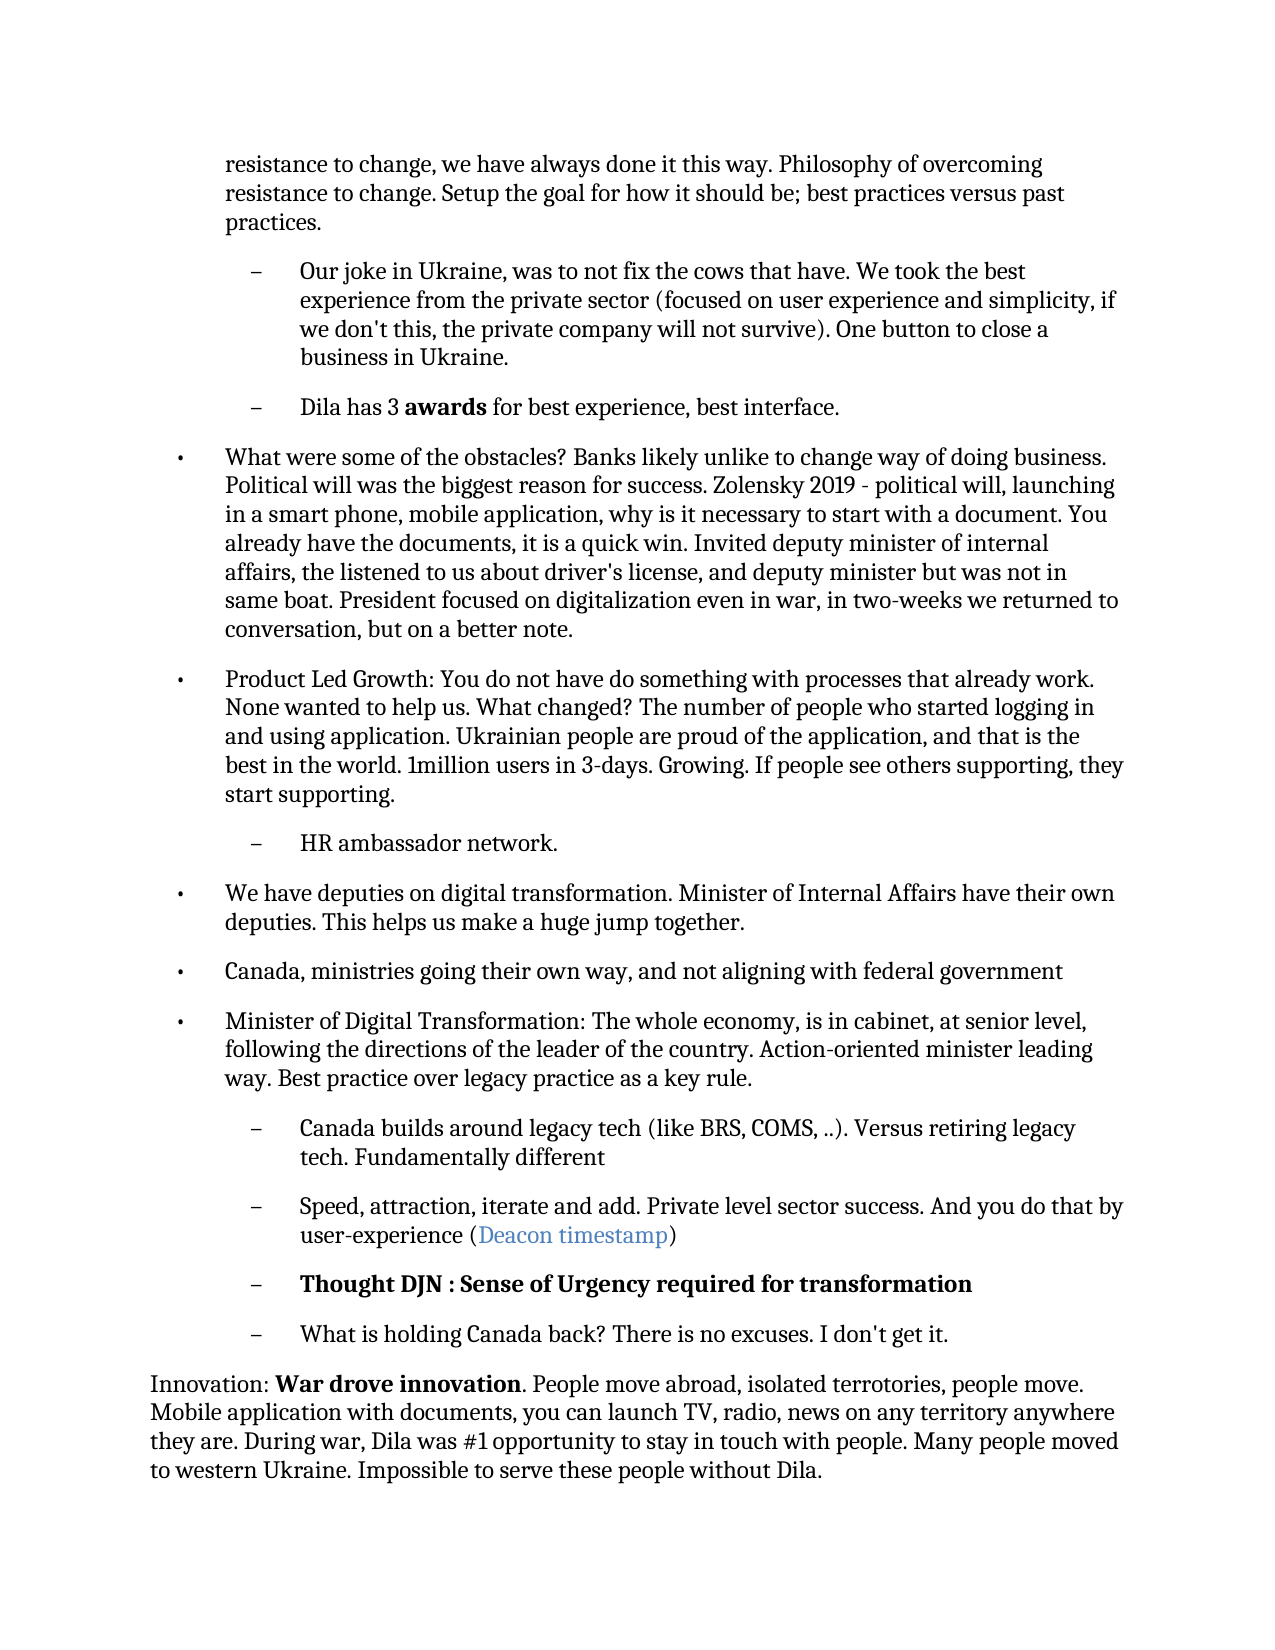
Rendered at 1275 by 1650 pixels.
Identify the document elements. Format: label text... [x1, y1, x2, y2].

list Our joke in Ukraine, was to not fix the cows that have. We took the best experience from the private sector (focused on user experience and simplicity, if we don't this, the private company will not survive). One button to close a business in Ukraine. [250, 257, 1125, 372]
list Product Led Growth: You do not have do something with processes that already work. None wanted to help us. What changed? The number of people who started logging in and using application. Ukrainian people are proud of the application, and that is the best in the world. 1million users in 3-days. Growing. If people see others supporting, they start supporting. [175, 664, 1125, 808]
list What were some of the obstacles? Banks likely unlike to change way of doing business. Political will was the biggest reason for success. Zolensky 2019 - political will, launching in a smart phone, mobile application, why is it necessary to start with a document. You already have the documents, it is a quick win. Invited deputy minister of internal affairs, the listened to us about driver's license, and deputy minister but was not in same boat. President focused on digitalization even in war, in two-weeks we returned to conversation, but on a better note. [175, 442, 1125, 644]
list Dila has 3 awards for best experience, best interface. [250, 393, 1125, 422]
list What is holding Canada back? There is no excuses. I don't get it. [250, 1320, 1125, 1349]
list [175, 150, 1125, 236]
text Innovation: War drove innovation. People move abroad, isolated terrotories, people move. Mobile application with documents, you can launch TV, radio, news on any territory anywhere they are. During war, Dila was #1 opportunity to stay in touch with people. Many people moved to western Ukraine. Impossible to serve these people without Dila. [150, 1369, 1125, 1484]
list HR ambassador network. [250, 829, 1125, 858]
list Canada builds around legacy tech (like BRS, COMS, ..). Versus retiring legacy tech. Fundamentally different [250, 1114, 1125, 1171]
list Thought DJN : Sense of Urgency required for transformation [250, 1270, 1125, 1299]
list Canada, ministries going their own way, and not aligning with federal government [175, 957, 1125, 986]
list We have deputies on digital transformation. Minister of Internal Affairs have their own deputies. This helps us make a huge jump together. [175, 879, 1125, 936]
list Minister of Digital Transformation: The whole economy, is in cabinet, at senior level, following the directions of the leader of the country. Action-oriented minister leading way. Best practice over legacy practice as a key rule. [175, 1007, 1125, 1093]
list Speed, attraction, iterate and add. Private level sector success. And you do that by user-experience (Deacon timestamp) [250, 1192, 1125, 1249]
